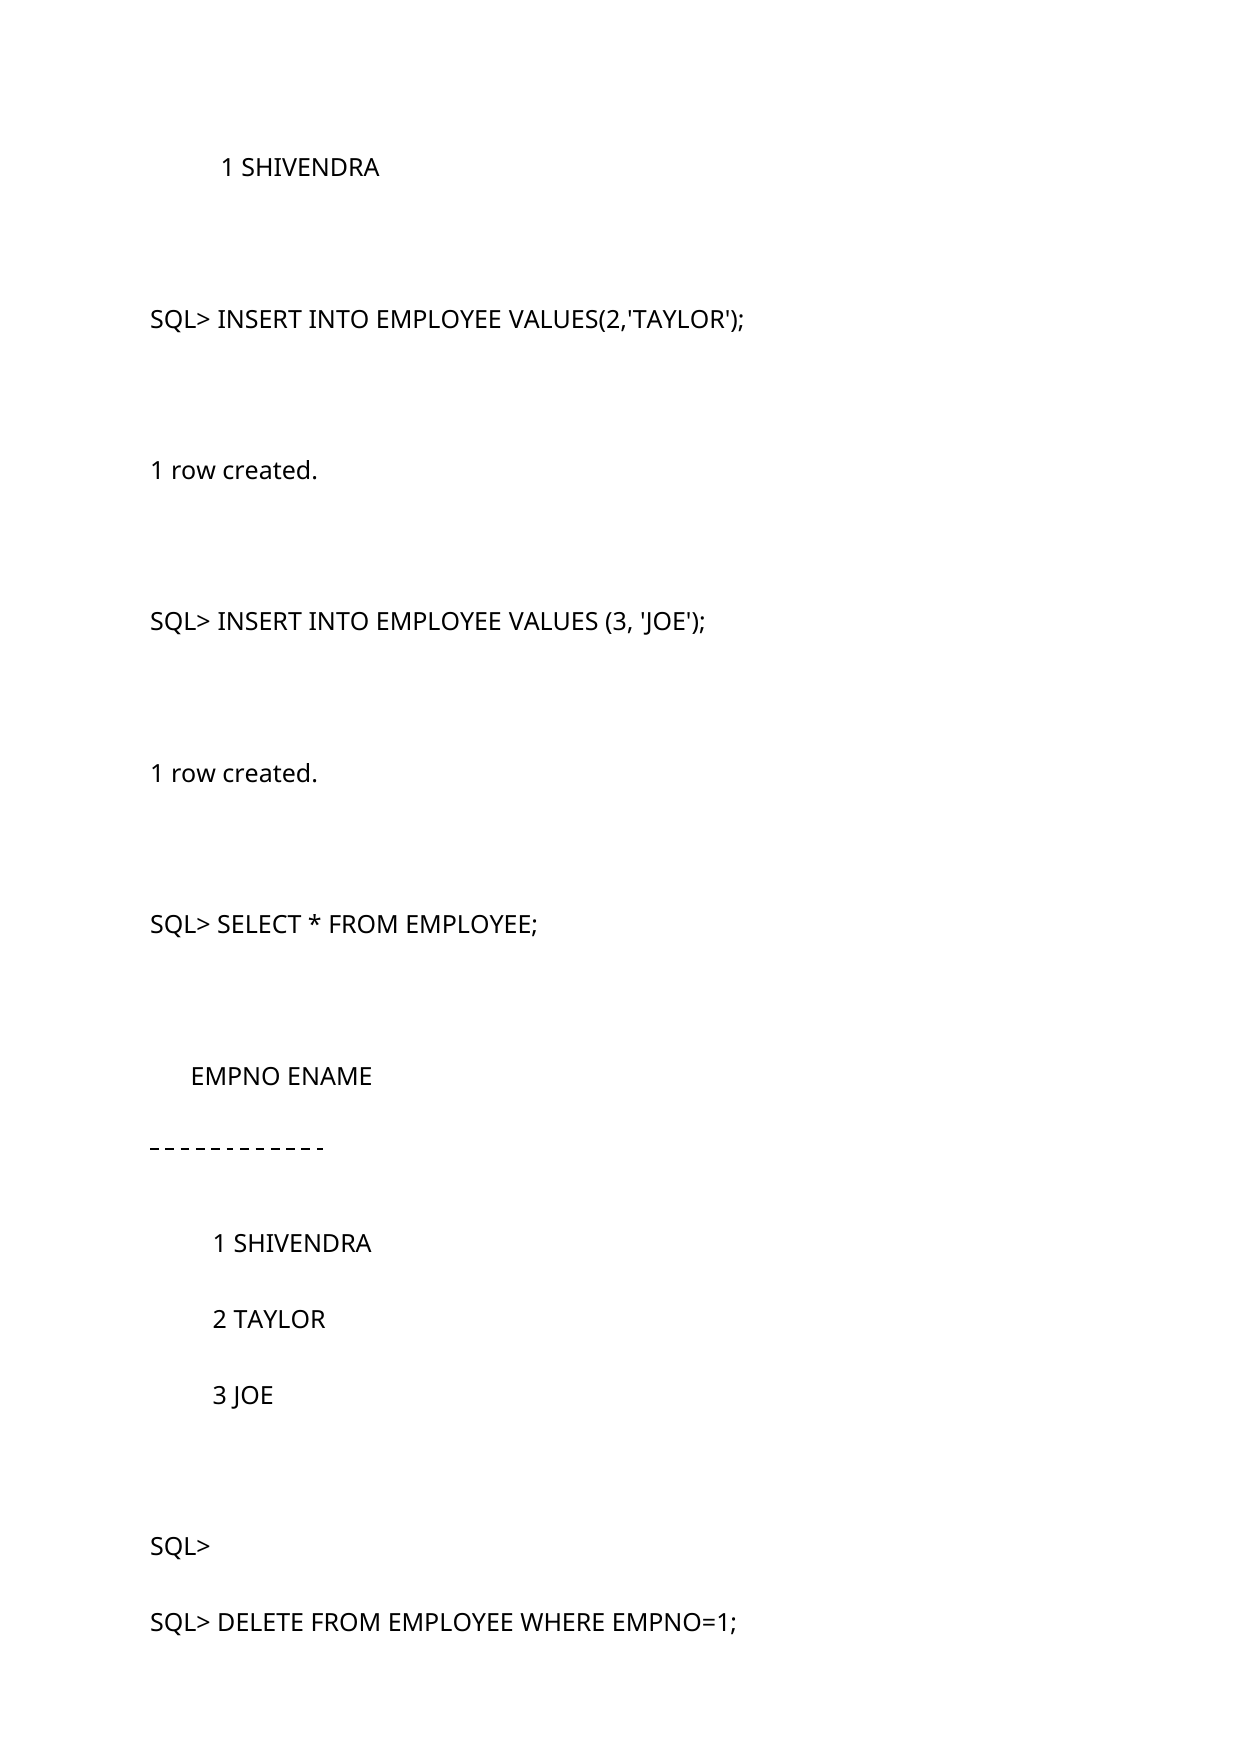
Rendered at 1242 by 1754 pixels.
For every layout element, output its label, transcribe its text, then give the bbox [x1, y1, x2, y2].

list JOE [212, 1377, 1223, 1411]
text SQL> INSERT INTO EMPLOYEE VALUES(2,'TAYLOR'); [150, 301, 1223, 335]
text SQL> SELECT * FROM EMPLOYEE; [150, 907, 1223, 941]
list TAYLOR [212, 1302, 1223, 1336]
text SQL> INSERT INTO EMPLOYEE VALUES (3, 'JOE'); [150, 604, 1223, 638]
list SHIVENDRA [212, 1226, 1223, 1260]
text SQL> DELETE FROM EMPLOYEE WHERE EMPNO=1; [150, 1604, 1223, 1638]
text 1 row created. [150, 453, 1223, 487]
text 1 row created. [150, 755, 1223, 789]
text SQL> [150, 1529, 1223, 1563]
text EMPNO ENAME [60, 1058, 372, 1092]
text 1 SHIVENDRA [60, 150, 379, 184]
